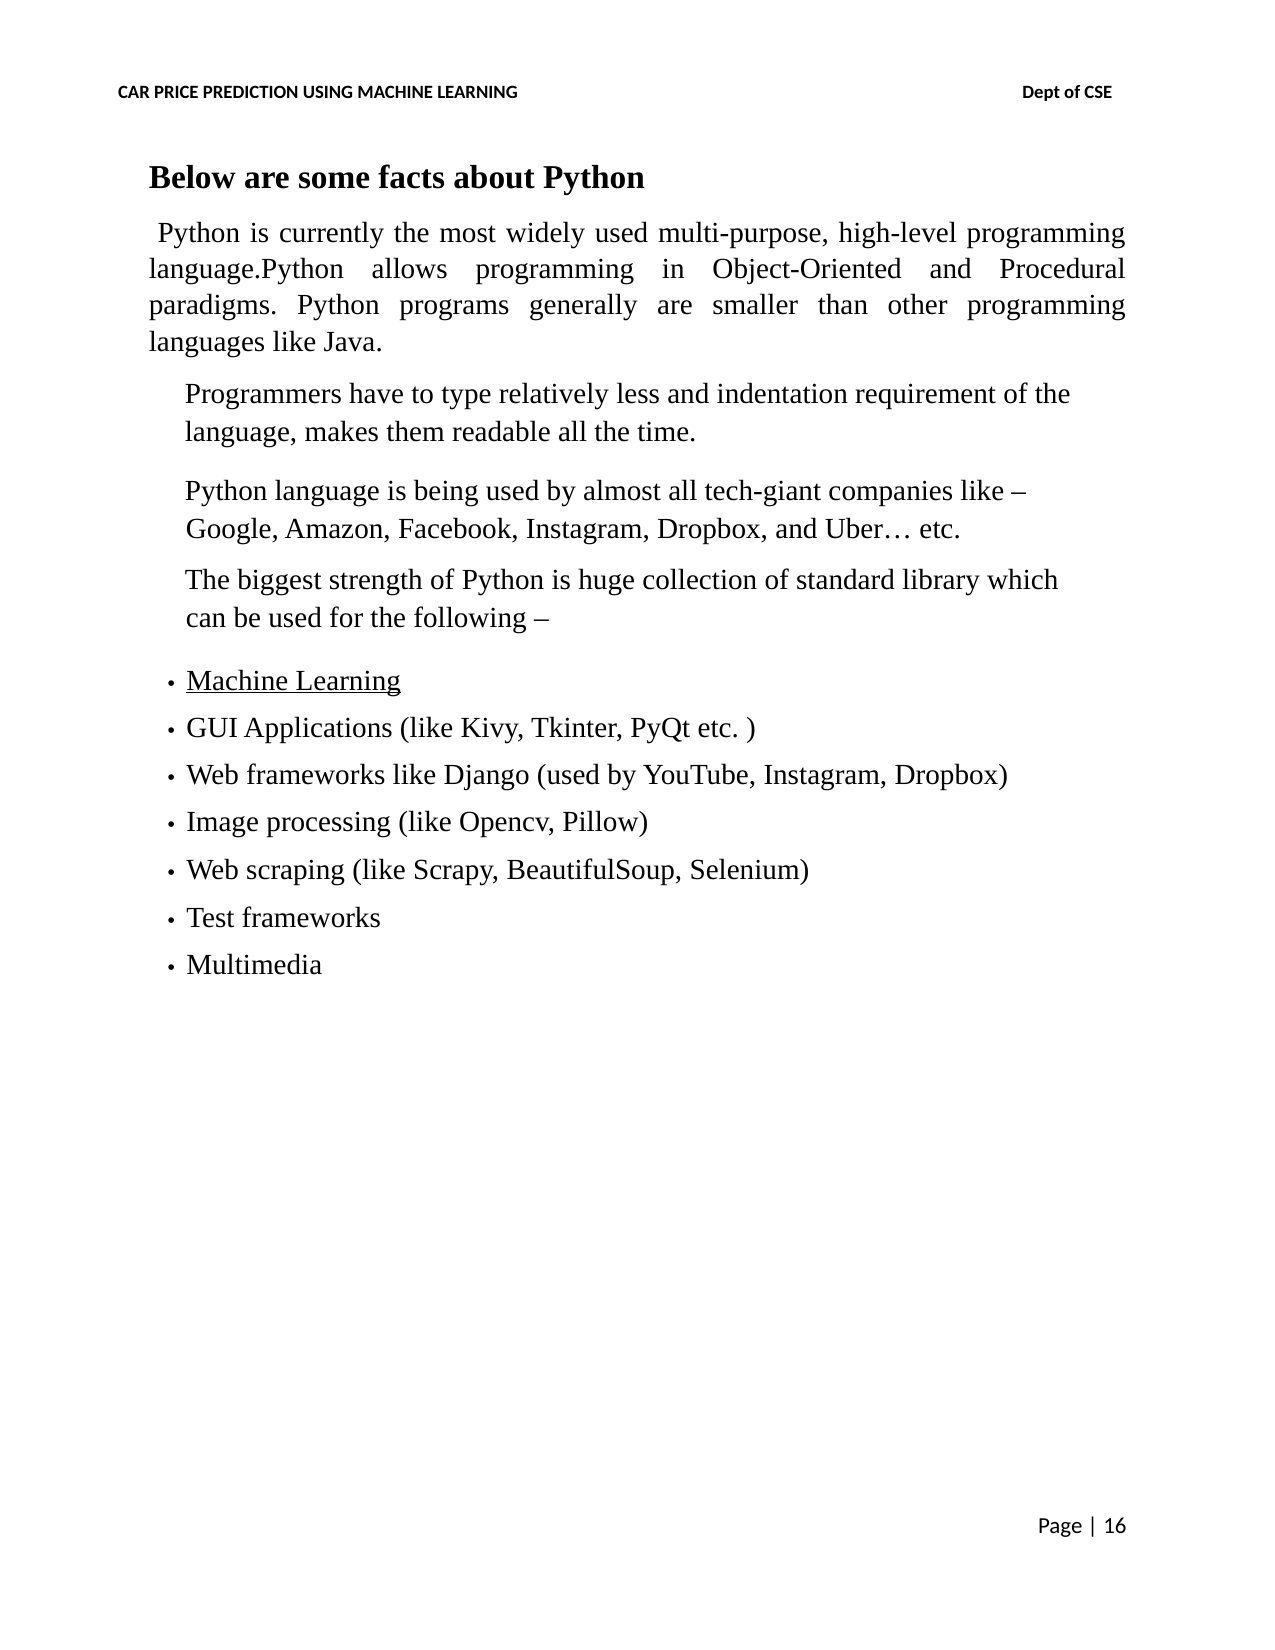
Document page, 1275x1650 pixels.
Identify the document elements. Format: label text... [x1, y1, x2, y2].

text Programmers have to type relatively less and indentation requirement of the language, makes them readable all the time. [184, 376, 1090, 447]
list Web scraping (like Scrapy, BeautifulSoup, Selenium) [167, 852, 1090, 886]
text Python language is being used by almost all tech-giant companies like – Google, Amazon, Facebook, Instagram, Dropbox, and Uber… etc. [184, 473, 1090, 544]
list Image processing (like Opencv, Pillow) [167, 804, 1090, 838]
list Test frameworks [167, 900, 1090, 933]
list Machine Learning [167, 663, 1090, 696]
list Multimedia [167, 947, 1090, 981]
text The biggest strength of Python is huge collection of standard library which can be used for the following – [184, 562, 1090, 633]
list GUI Applications (like Kivy, Tkinter, PyQt etc. ) [167, 710, 1090, 744]
text Below are some facts about Python [148, 157, 1127, 196]
text Python is currently the most widely used multi-purpose, high-level programming language.Python allows programming in Object-Oriented and Procedural paradigms. Python programs generally are smaller than other programming languages like Java. [148, 215, 1127, 357]
list Web frameworks like Django (used by YouTube, Instagram, Dropbox) [167, 757, 1090, 791]
